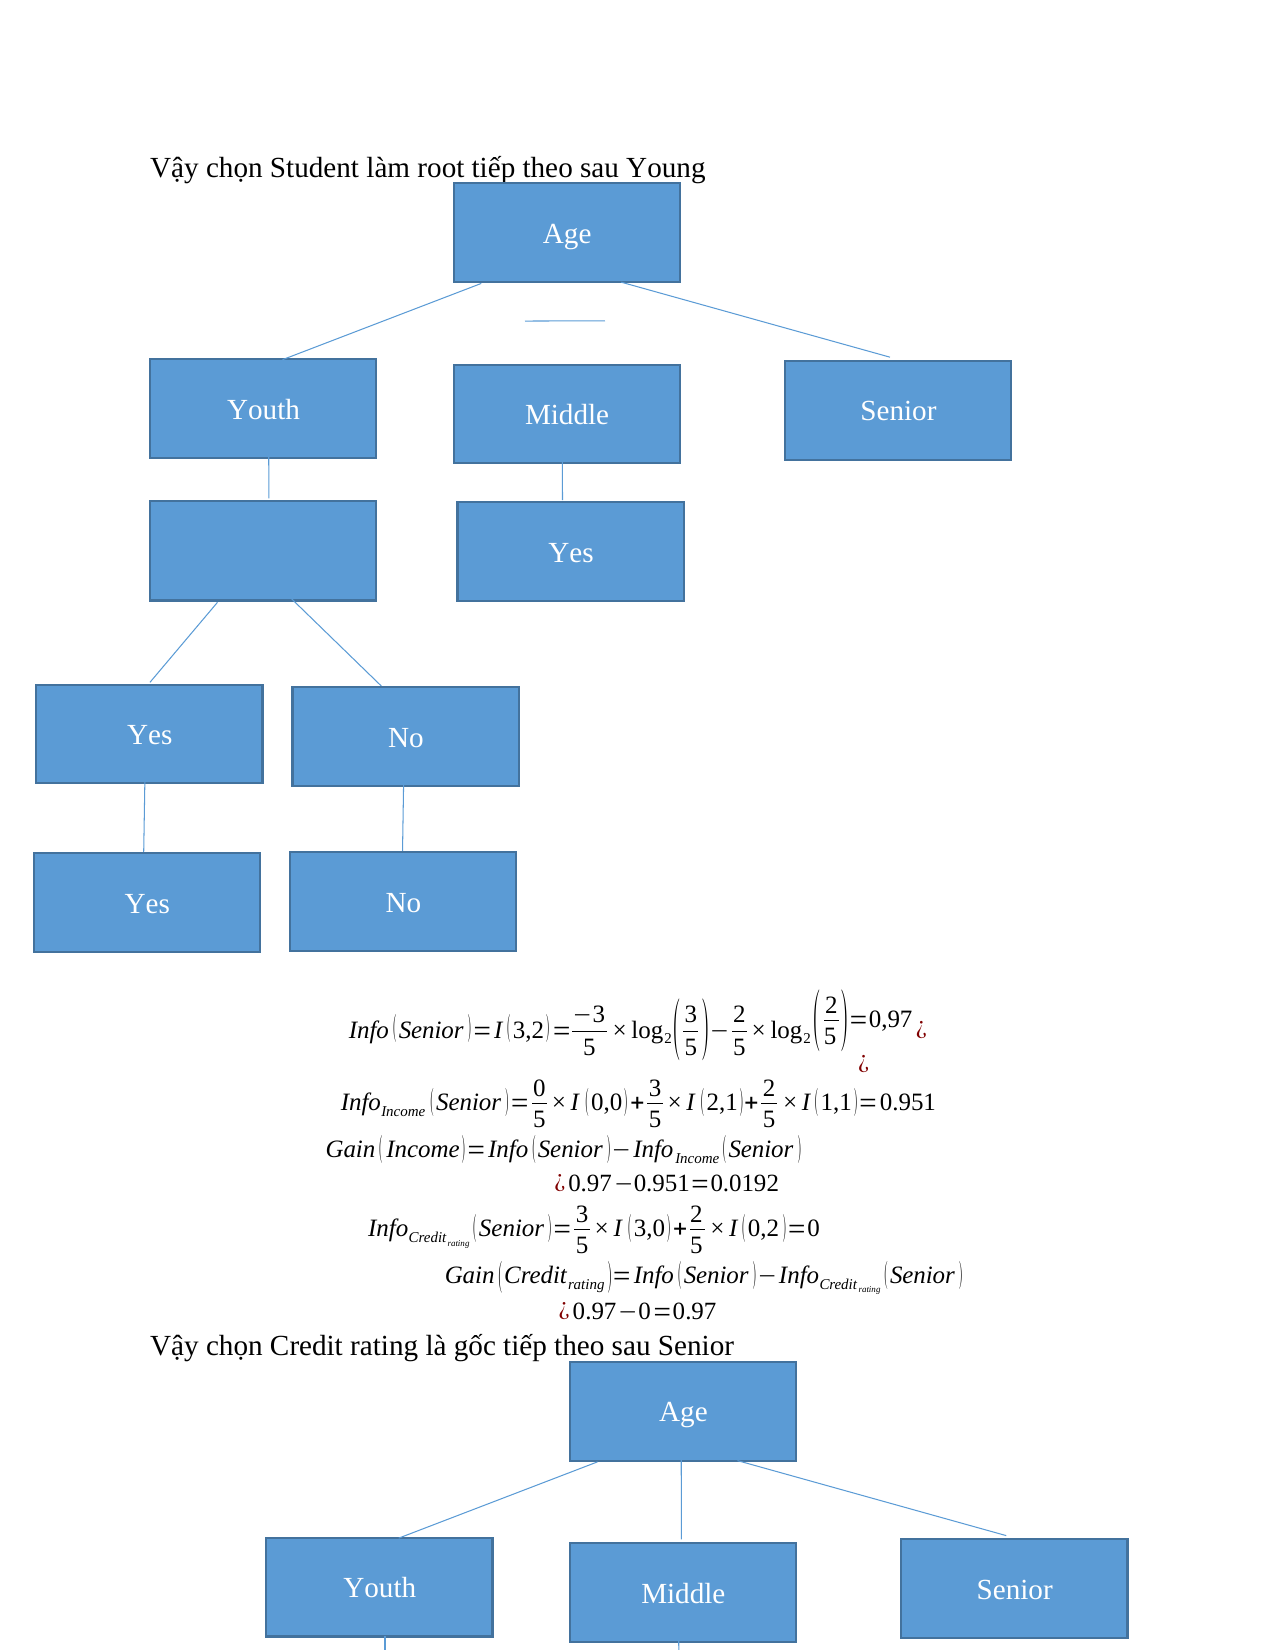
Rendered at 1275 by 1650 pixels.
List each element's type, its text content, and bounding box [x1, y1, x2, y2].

text Vậy chọn Student làm root tiếp theo sau Young [150, 150, 1125, 183]
text Vậy chọn Credit rating là gốc tiếp theo sau Senior [150, 1328, 1125, 1362]
